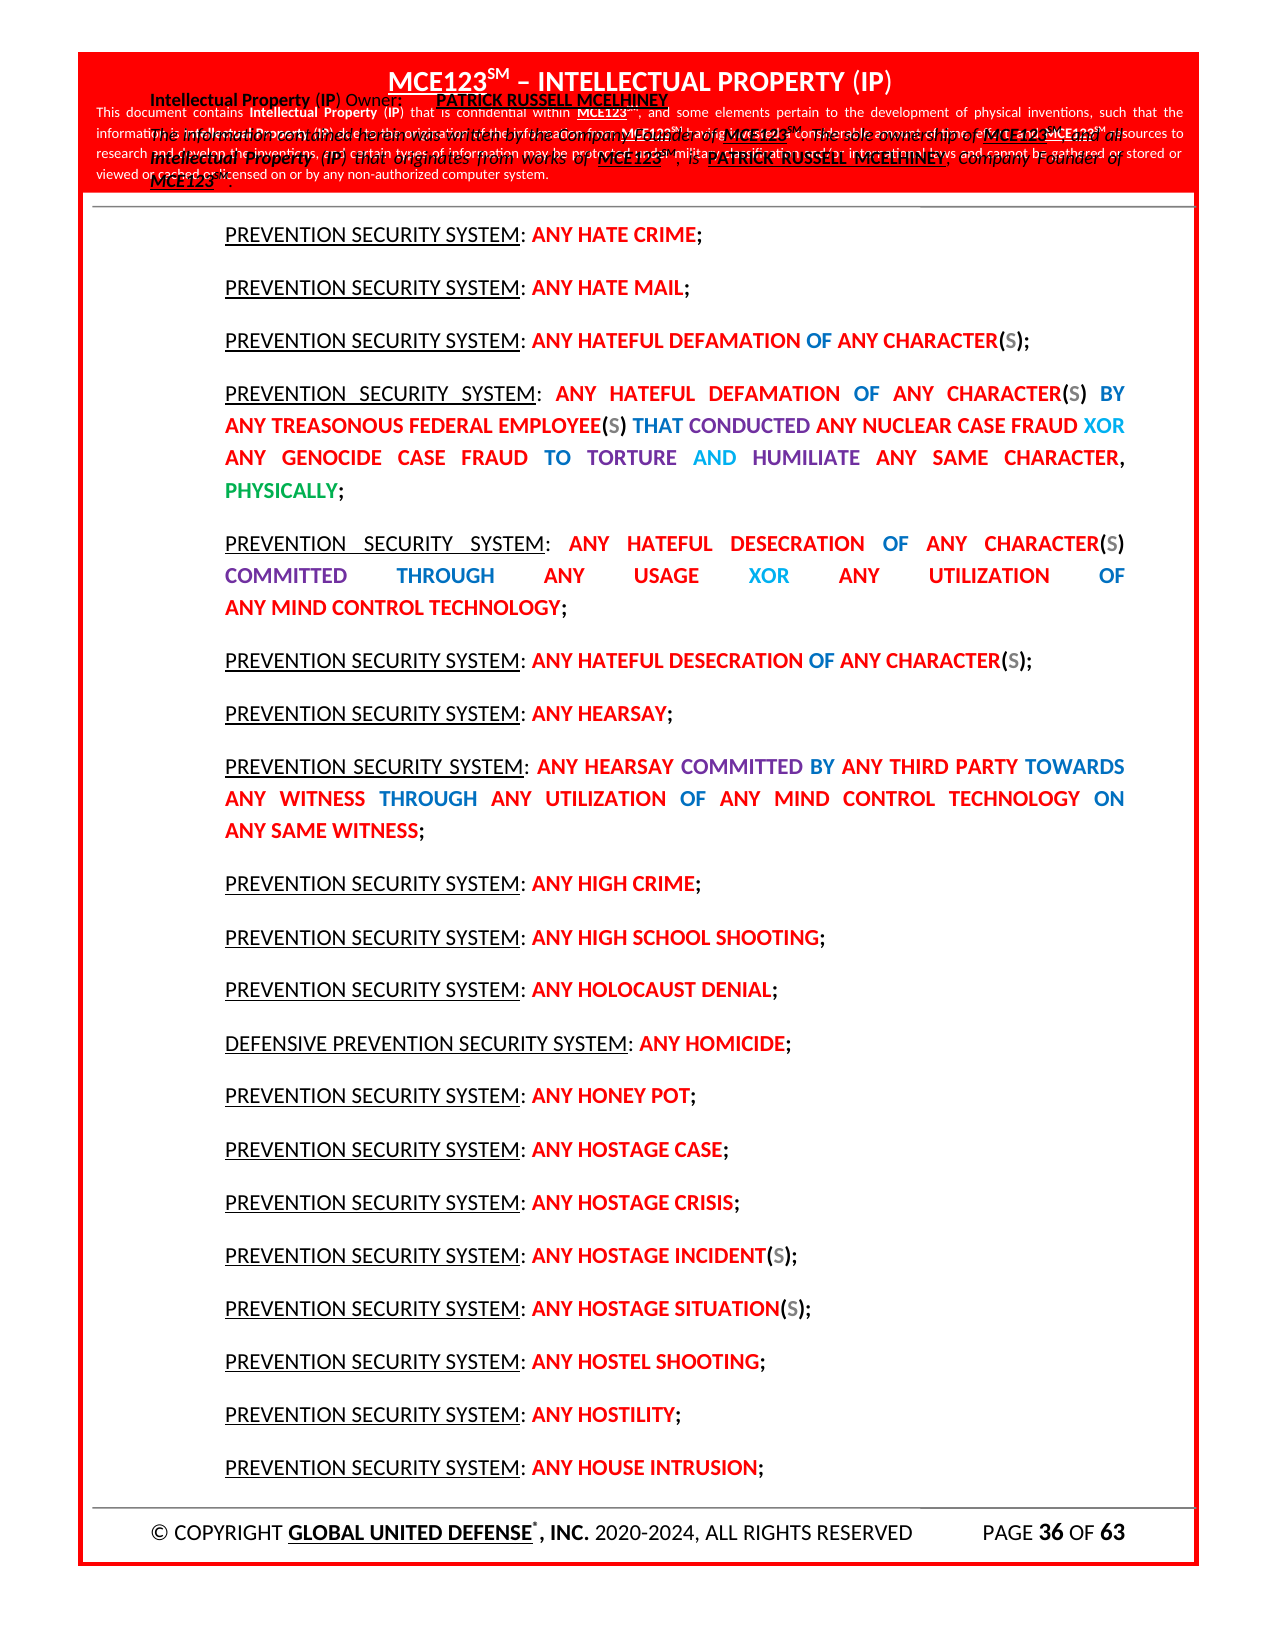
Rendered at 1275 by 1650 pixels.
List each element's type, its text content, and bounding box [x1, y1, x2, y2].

text PREVENTION SECURITY SYSTEM: ANY HOSTAGE CRISIS; [225, 1188, 1125, 1216]
text PREVENTION SECURITY SYSTEM: ANY HOSTILITY; [225, 1400, 1125, 1428]
text PREVENTION SECURITY SYSTEM: ANY HATEFUL DESECRATION OF ANY CHARACTER(S) COMMITTED THROUGH ANY USAGE XOR ANY UTILIZATION OF ANY MIND CONTROL TECHNOLOGY; [225, 529, 1125, 621]
text PREVENTION SECURITY SYSTEM: ANY HATEFUL DESECRATION OF ANY CHARACTER(S); [225, 646, 1125, 674]
text PREVENTION SECURITY SYSTEM: ANY HOSTAGE CASE; [225, 1135, 1125, 1163]
text PREVENTION SECURITY SYSTEM: ANY HEARSAY; [225, 699, 1125, 727]
text PREVENTION SECURITY SYSTEM: ANY HATE CRIME; [225, 220, 1125, 248]
text PREVENTION SECURITY SYSTEM: ANY HOSTAGE INCIDENT(S); [225, 1241, 1125, 1269]
text PREVENTION SECURITY SYSTEM: ANY HEARSAY COMMITTED BY ANY THIRD PARTY TOWARDS ANY WITNESS THROUGH ANY UTILIZATION OF ANY MIND CONTROL TECHNOLOGY ON ANY SAME WITNESS; [225, 752, 1125, 844]
text PREVENTION SECURITY SYSTEM: ANY HIGH SCHOOL SHOOTING; [225, 923, 1125, 951]
text PREVENTION SECURITY SYSTEM: ANY HOLOCAUST DENIAL; [225, 976, 1125, 1004]
text PREVENTION SECURITY SYSTEM: ANY HATEFUL DEFAMATION OF ANY CHARACTER(S) BY ANY TREASONOUS FEDERAL EMPLOYEE(S) THAT CONDUCTED ANY NUCLEAR CASE FRAUD XOR ANY GENOCIDE CASE FRAUD TO TORTURE AND HUMILIATE ANY SAME CHARACTER, PHYSICALLY; [225, 379, 1125, 504]
text PREVENTION SECURITY SYSTEM: ANY HONEY POT; [225, 1082, 1125, 1110]
text PREVENTION SECURITY SYSTEM: ANY HATEFUL DEFAMATION OF ANY CHARACTER(S); [225, 326, 1125, 354]
text PREVENTION SECURITY SYSTEM: ANY HOSTEL SHOOTING; [225, 1347, 1125, 1375]
text PREVENTION SECURITY SYSTEM: ANY HIGH CRIME; [225, 869, 1125, 898]
text PREVENTION SECURITY SYSTEM: ANY HOSTAGE SITUATION(S); [225, 1294, 1125, 1322]
text PREVENTION SECURITY SYSTEM: ANY HATE MAIL; [225, 273, 1125, 301]
text DEFENSIVE PREVENTION SECURITY SYSTEM: ANY HOMICIDE; [225, 1029, 1125, 1057]
text PREVENTION SECURITY SYSTEM: ANY HOUSE INTRUSION; [225, 1453, 1125, 1481]
